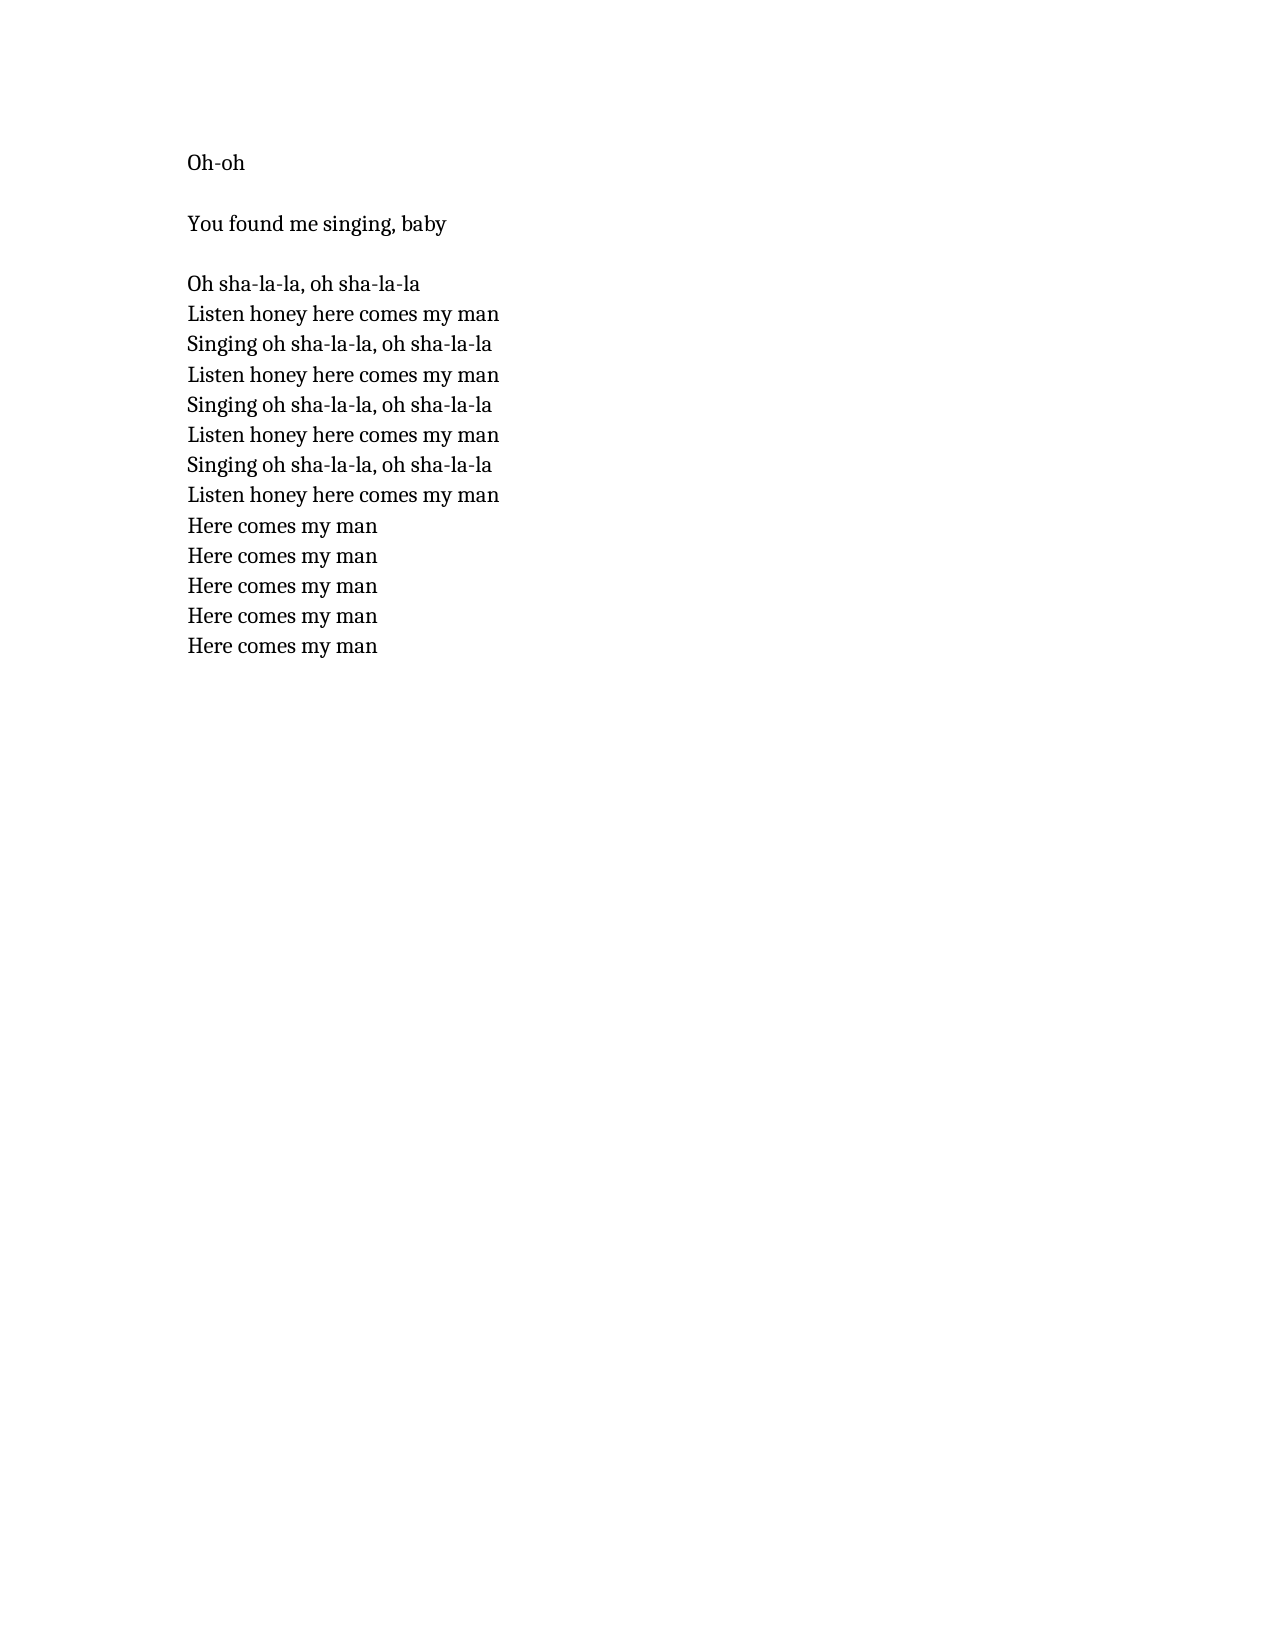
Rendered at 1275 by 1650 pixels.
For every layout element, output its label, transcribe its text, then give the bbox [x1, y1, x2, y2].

text Listen honey here comes my man [187, 361, 1087, 388]
text Singing oh sha-la-la, oh sha-la-la [187, 392, 1087, 418]
text Here comes my man [187, 603, 1087, 629]
text Listen honey here comes my man [187, 301, 1087, 327]
text Listen honey here comes my man [187, 422, 1087, 448]
text Oh sha-la-la, oh sha-la-la [187, 271, 1087, 297]
text Here comes my man [187, 633, 1087, 660]
text Here comes my man [187, 512, 1087, 539]
text You found me singing, baby [187, 210, 1087, 237]
text Singing oh sha-la-la, oh sha-la-la [187, 452, 1087, 478]
text Here comes my man [187, 543, 1087, 569]
text Here comes my man [187, 573, 1087, 599]
text Singing oh sha-la-la, oh sha-la-la [187, 331, 1087, 358]
text Oh-oh [187, 150, 1087, 176]
text Listen honey here comes my man [187, 482, 1087, 509]
